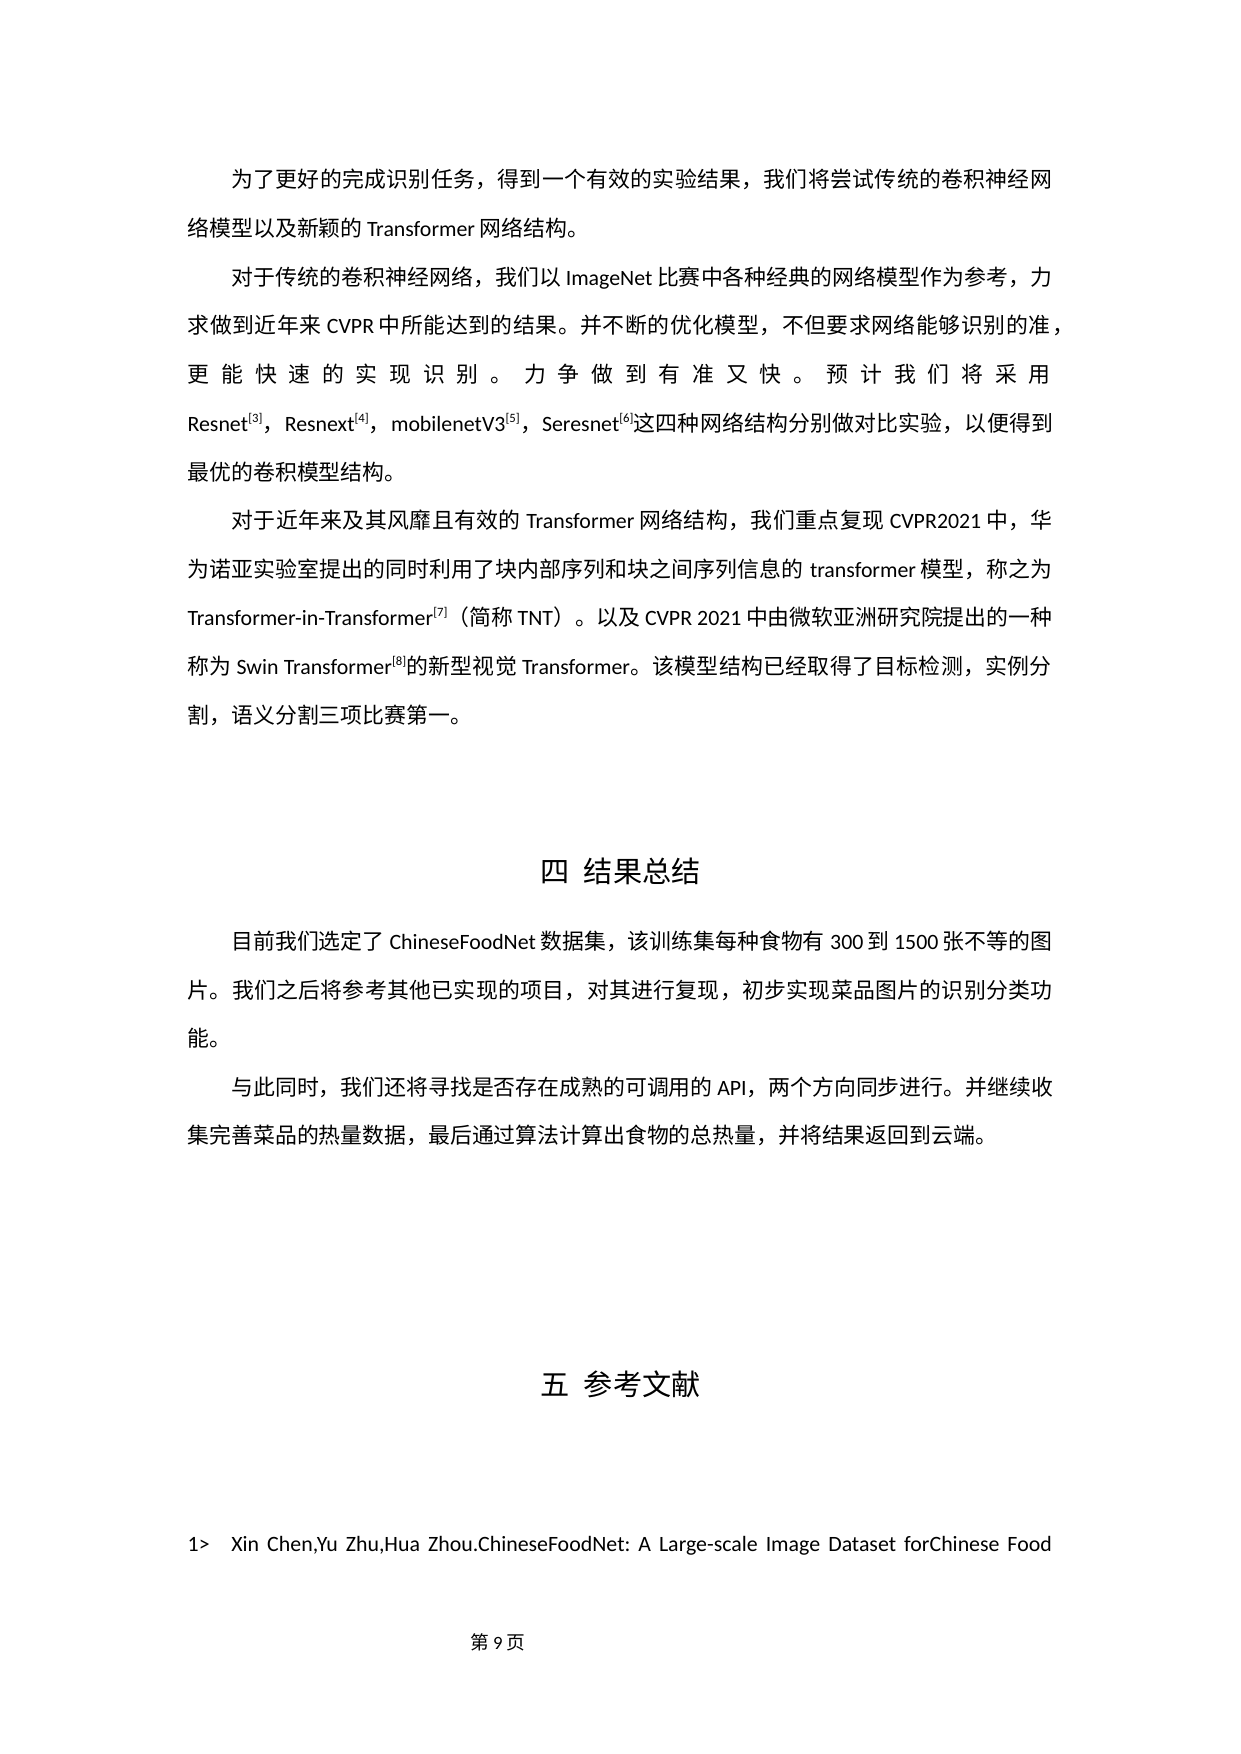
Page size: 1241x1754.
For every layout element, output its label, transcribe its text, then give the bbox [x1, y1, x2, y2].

list 对于近年来及其风靡且有效的Transformer网络结构，我们重点复现CVPR2021中，华为诺亚实验室提出的同时利用了块内部序列和块之间序列信息的transformer模型，称之为Transformer-in-Transformer[7]（简称TNT）。以及CVPR 2021中由微软亚洲研究院提出的一种称为Swin Transformer[8]的新型视觉Transformer。该模型结构已经取得了目标检测，实例分割，语义分割三项比赛第一。 [187, 502, 1053, 730]
text 五 参考文献 [187, 1350, 1053, 1415]
list 为了更好的完成识别任务，得到一个有效的实验结果，我们将尝试传统的卷积神经网络模型以及新颖的Transformer网络结构。 [187, 162, 1053, 243]
text 四 结果总结 [187, 837, 1053, 902]
text 目前我们选定了ChineseFoodNet数据集，该训练集每种食物有300到1500张不等的图片。我们之后将参考其他已实现的项目，对其进行复现，初步实现菜品图片的识别分类功能。 [187, 923, 1053, 1053]
list 对于传统的卷积神经网络，我们以ImageNet比赛中各种经典的网络模型作为参考，力求做到近年来CVPR中所能达到的结果。并不断的优化模型，不但要求网络能够识别的准，更能快速的实现识别。力争做到有准又快。预计我们将采用Resnet[3]，Resnext[4]，mobilenetV3[5]，Seresnet[6]这四种网络结构分别做对比实验，以便得到最优的卷积模型结构。 [187, 259, 1053, 487]
text 与此同时，我们还将寻找是否存在成熟的可调用的API，两个方向同步进行。并继续收集完善菜品的热量数据，最后通过算法计算出食物的总热量，并将结果返回到云端。 [187, 1069, 1053, 1151]
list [187, 1528, 1053, 1560]
